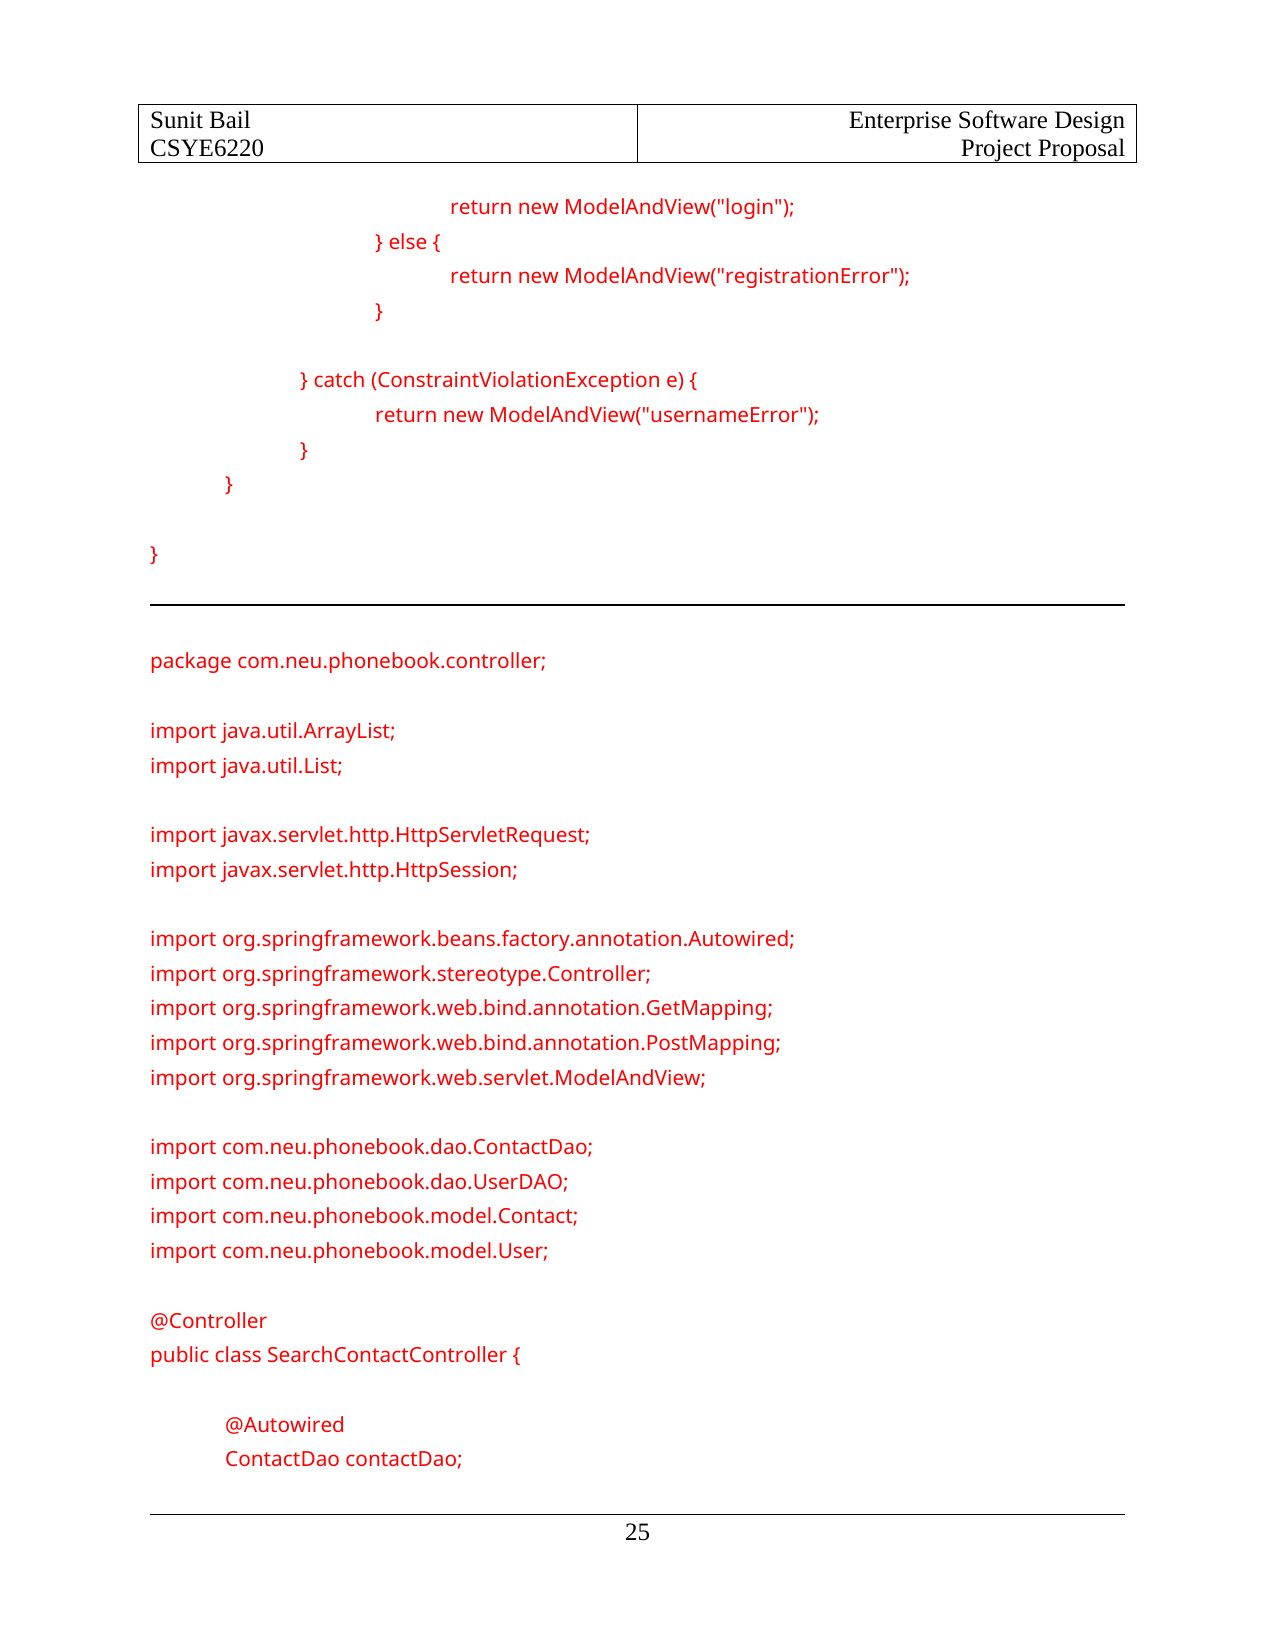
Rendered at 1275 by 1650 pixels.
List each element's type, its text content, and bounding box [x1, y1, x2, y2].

text } else { [150, 227, 1125, 255]
text import javax.servlet.http.HttpServletRequest; [150, 820, 1125, 848]
text import javax.servlet.http.HttpSession; [150, 855, 1125, 883]
text import java.util.ArrayList; [150, 716, 1125, 744]
text import com.neu.phonebook.model.Contact; [150, 1202, 1125, 1230]
text } [150, 296, 1125, 324]
text import java.util.List; [150, 751, 1125, 779]
text import org.springframework.beans.factory.annotation.Autowired; [150, 924, 1125, 953]
text import org.springframework.web.bind.annotation.GetMapping; [150, 993, 1125, 1022]
text } catch (ConstraintViolationException e) { [150, 366, 1125, 394]
text import org.springframework.stereotype.Controller; [150, 959, 1125, 987]
text @Autowired [150, 1410, 1125, 1438]
text } [150, 469, 1125, 498]
text import org.springframework.web.bind.annotation.PostMapping; [150, 1028, 1125, 1057]
text public class SearchContactController { [150, 1340, 1125, 1369]
text import com.neu.phonebook.dao.UserDAO; [150, 1167, 1125, 1195]
text @Controller [150, 1306, 1125, 1334]
text package com.neu.phonebook.controller; [150, 647, 1125, 675]
text } [150, 435, 1125, 463]
text return new ModelAndView("login"); [150, 192, 1125, 221]
text } [150, 539, 1125, 567]
text import org.springframework.web.servlet.ModelAndView; [150, 1063, 1125, 1091]
text import com.neu.phonebook.dao.ContactDao; [150, 1132, 1125, 1161]
text ContactDao contactDao; [150, 1444, 1125, 1473]
text return new ModelAndView("usernameError"); [150, 400, 1125, 429]
text import com.neu.phonebook.model.User; [150, 1236, 1125, 1265]
text return new ModelAndView("registrationError"); [150, 261, 1125, 290]
